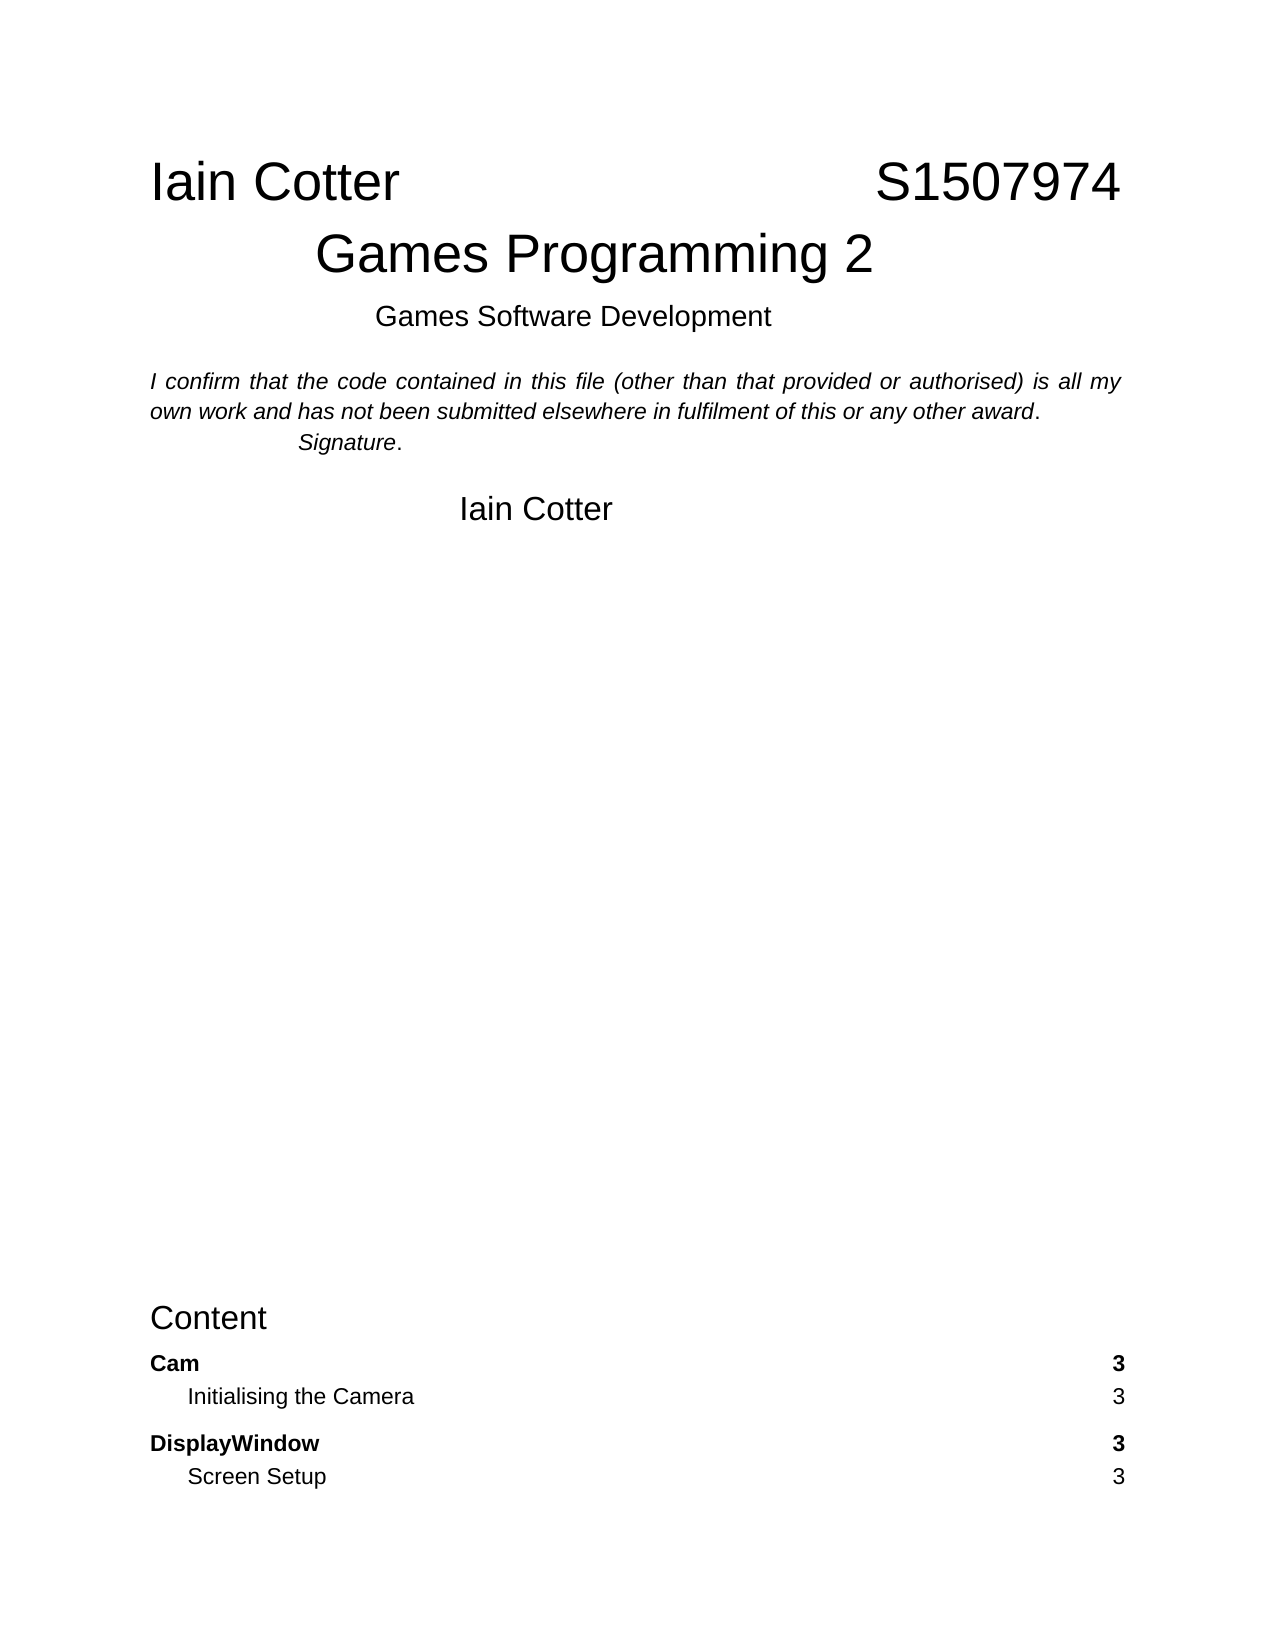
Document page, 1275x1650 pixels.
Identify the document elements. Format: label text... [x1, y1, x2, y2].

text I confirm that the code contained in this file (other than that provided or authorised) is all my own work and has not been submitted elsewhere in fulfilment of this or any other award. [150, 368, 1125, 425]
text Signature. [298, 428, 1125, 455]
text Games Software Development [150, 299, 1125, 333]
text Iain Cotter [375, 489, 1125, 527]
title Iain Cotter S1507974 Games Programming 2 [150, 150, 1125, 284]
text Content [150, 1298, 1125, 1336]
